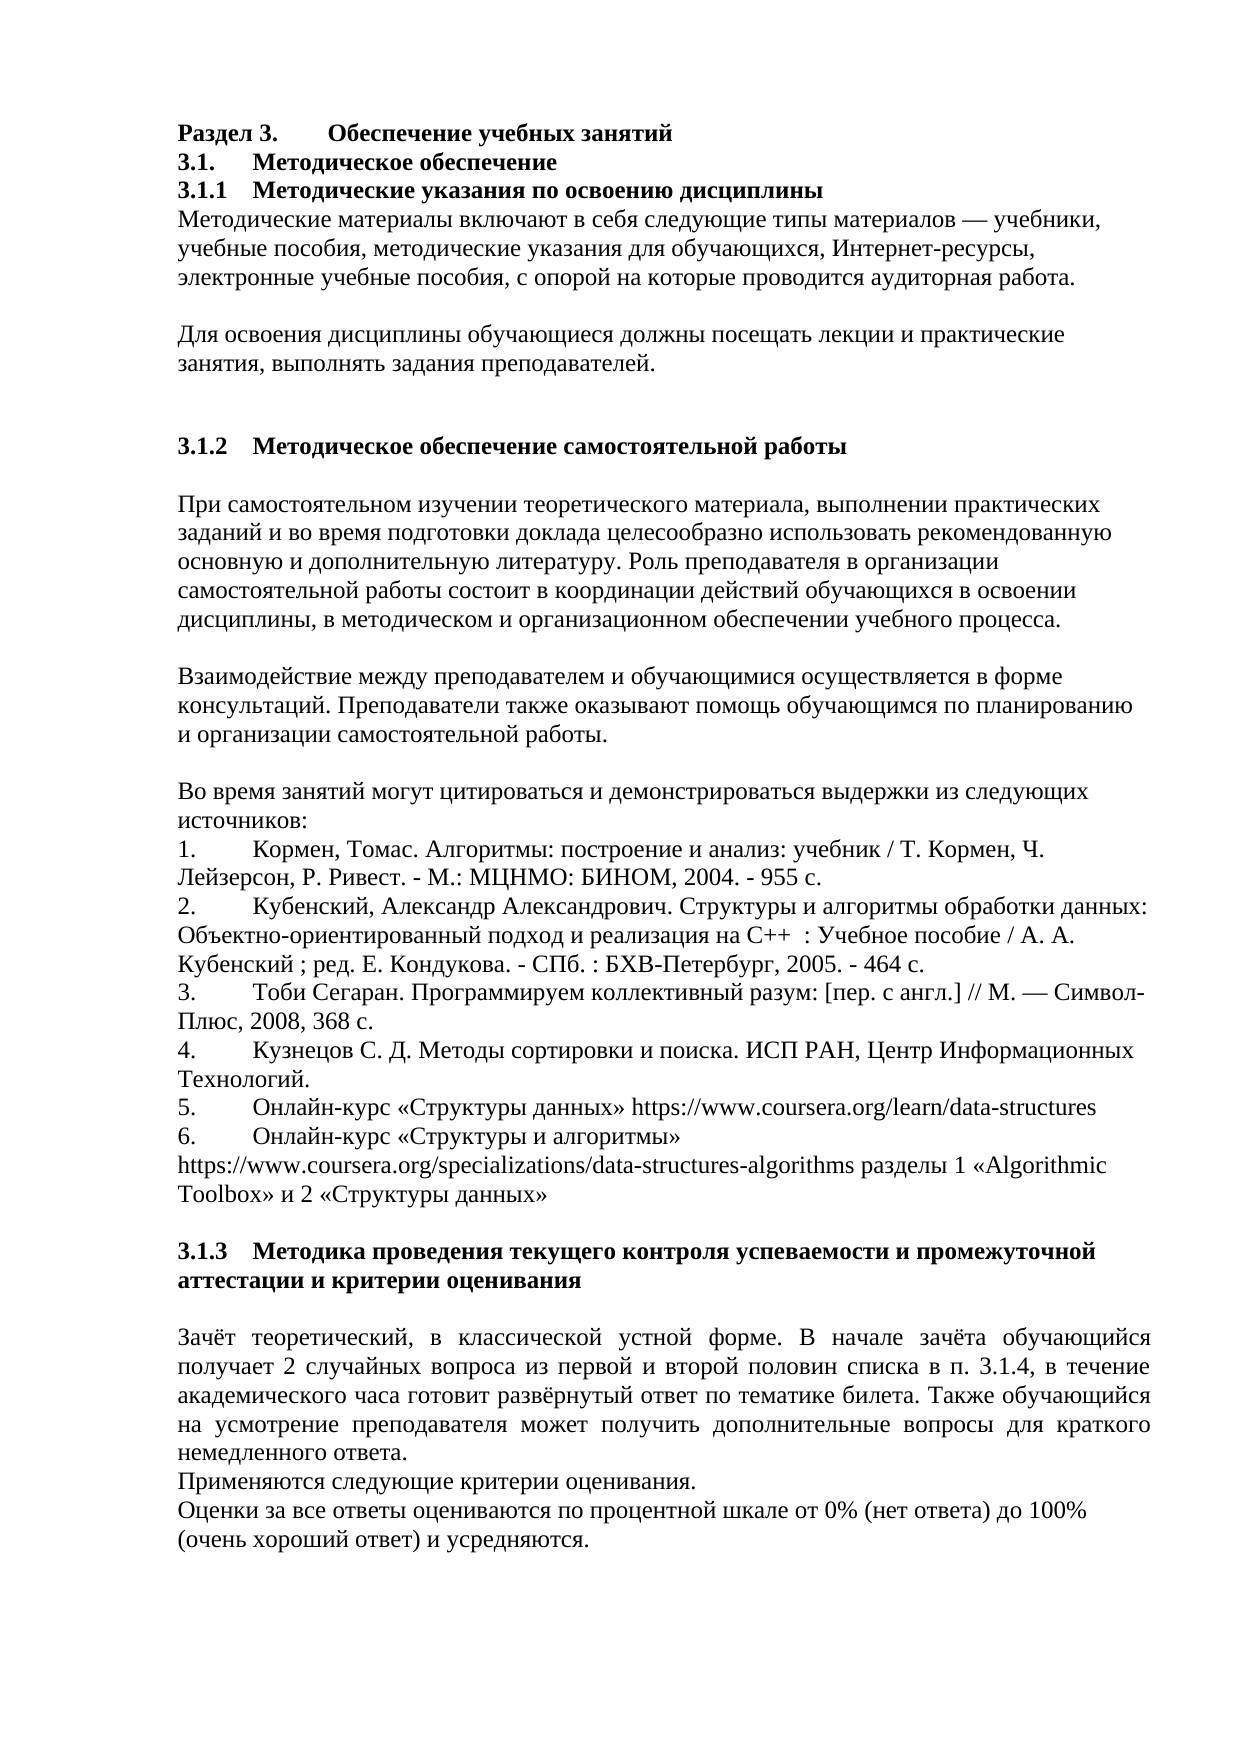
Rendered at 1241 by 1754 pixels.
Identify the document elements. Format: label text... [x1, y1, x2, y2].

text 3. Тоби Сегаран. Программируем коллективный разум: [пер. с англ.] // М. — Символ-Плюс, 2008, 368 с. [177, 977, 1152, 1035]
text Раздел 3. Обеспечение учебных занятий [177, 118, 1152, 147]
text Методические материалы включают в себя следующие типы материалов — учебники, учебные пособия, методические указания для обучающихся, Интернет-ресурсы, электронные учебные пособия, с опорой на которые проводится аудиторная работа. Для освоения дисциплины обучающиеся должны посещать лекции и практические занятия, выполнять задания преподавателей. [177, 204, 1152, 405]
text 3.1.2 Методическое обеспечение самостоятельной работы [177, 431, 1152, 460]
text Оценки за все ответы оцениваются по процентной шкале от 0% (нет ответа) до 100% (очень хороший ответ) и усредняются. [177, 1495, 1152, 1552]
text 4. Кузнецов С. Д. Методы сортировки и поиска. ИСП РАН, Центр Информационных Технологий. [177, 1035, 1152, 1092]
text Применяются следующие критерии оценивания. [177, 1466, 1152, 1495]
text 3.1. Методическое обеспечение [177, 147, 1152, 176]
text 5. Онлайн-курс «Структуры данных» https://www.coursera.org/learn/data-structures [177, 1092, 1152, 1121]
text 3.1.1 Методические указания по освоению дисциплины [177, 176, 1152, 204]
text 2. Кубенский, Александр Александрович. Структуры и алгоритмы обработки данных: Объектно-ориентированный подход и реализация на С++ : Учебное пособие / А. А. Кубенский ; ред. Е. Кондукова. - СПб. : БХВ-Петербург, 2005. - 464 с. [177, 891, 1152, 977]
text При самостоятельном изучении теоретического материала, выполнении практических заданий и во время подготовки доклада целесообразно использовать рекомендованную основную и дополнительную литературу. Роль преподавателя в организации самостоятельной работы состоит в координации действий обучающихся в освоении дисциплины, в методическом и организационном обеспечении учебного процесса. [177, 489, 1152, 632]
text 3.1.3 Методика проведения текущего контроля успеваемости и промежуточной аттестации и критерии оценивания [177, 1236, 1152, 1294]
text Во время занятий могут цитироваться и демонстрироваться выдержки из следующих источников: [177, 776, 1152, 834]
text 1. Кормен, Томас. Алгоритмы: построение и анализ: учебник / Т. Кормен, Ч. Лейзерсон, Р. Ривест. - М.: МЦНМО: БИНОМ, 2004. - 955 с. [177, 834, 1152, 891]
text Взаимодействие между преподавателем и обучающимися осуществляется в форме консультаций. Преподаватели также оказывают помощь обучающимся по планированию и организации самостоятельной работы. [177, 661, 1152, 747]
text Зачёт теоретический, в классической устной форме. В начале зачёта обучающийся получает 2 случайных вопроса из первой и второй половин списка в п. 3.1.4, в течение академического часа готовит развёрнутый ответ по тематике билета. Также обучающийся на усмотрение преподавателя может получить дополнительные вопросы для краткого немедленного ответа. [177, 1322, 1152, 1466]
text 6. Онлайн-курс «Структуры и алгоритмы» https://www.coursera.org/specializations/data-structures-algorithms разделы 1 «Algorithmic Toolbox» и 2 «Структуры данных» [177, 1121, 1152, 1207]
